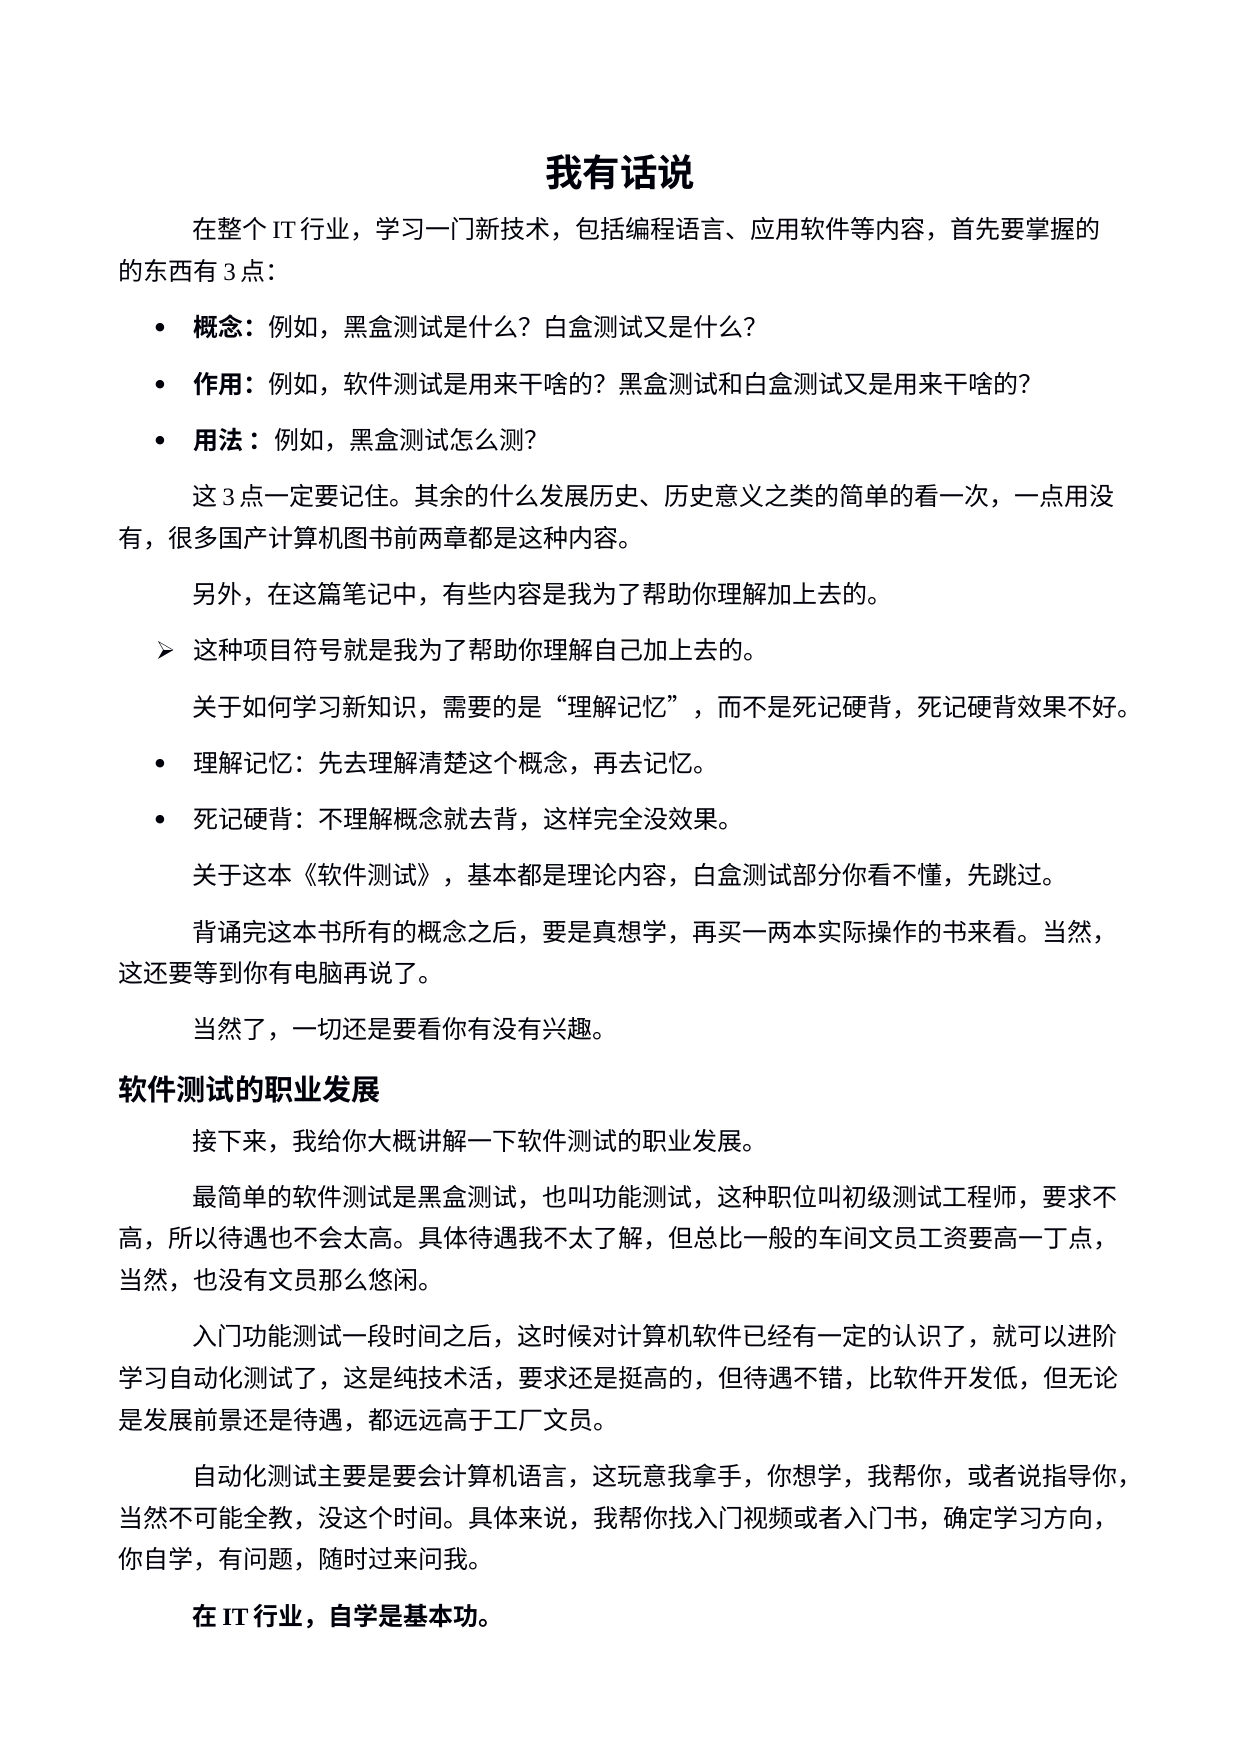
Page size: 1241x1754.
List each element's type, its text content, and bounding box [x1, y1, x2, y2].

text 入门功能测试一段时间之后，这时候对计算机软件已经有一定的认识了，就可以进阶学习自动化测试了，这是纯技术活，要求还是挺高的，但待遇不错，比软件开发低，但无论是发展前景还是待遇，都远远高于工厂文员。 [118, 1317, 1122, 1436]
list 死记硬背：不理解概念就去背，这样完全没效果。 [156, 799, 1122, 836]
text 在IT行业，自学是基本功。 [118, 1596, 1122, 1632]
list 这种项目符号就是我为了帮助你理解自己加上去的。 [156, 631, 1122, 667]
text 当然了，一切还是要看你有没有兴趣。 [118, 1010, 1122, 1046]
list 作用：例如，软件测试是用来干啥的？黑盒测试和白盒测试又是用来干啥的？ [156, 364, 1122, 400]
subtitle 我有话说 [118, 143, 1122, 197]
list 概念：例如，黑盒测试是什么？白盒测试又是什么？ [156, 308, 1122, 344]
subtitle 软件测试的职业发展 [118, 1066, 1122, 1108]
list 理解记忆：先去理解清楚这个概念，再去记忆。 [156, 743, 1122, 779]
text 关于如何学习新知识，需要的是“理解记忆”，而不是死记硬背，死记硬背效果不好。 [118, 687, 1122, 723]
text 关于这本《软件测试》，基本都是理论内容，白盒测试部分你看不懂，先跳过。 [118, 856, 1122, 892]
list 用法 ：例如，黑盒测试怎么测？ [156, 420, 1122, 457]
text 接下来，我给你大概讲解一下软件测试的职业发展。 [118, 1121, 1122, 1157]
text 在整个IT行业，学习一门新技术，包括编程语言、应用软件等内容，首先要掌握的的东西有3点： [118, 210, 1122, 288]
text 另外，在这篇笔记中，有些内容是我为了帮助你理解加上去的。 [118, 574, 1122, 611]
text 最简单的软件测试是黑盒测试，也叫功能测试，这种职位叫初级测试工程师，要求不高，所以待遇也不会太高。具体待遇我不太了解，但总比一般的车间文员工资要高一丁点，当然，也没有文员那么悠闲。 [118, 1177, 1122, 1297]
text 自动化测试主要是要会计算机语言，这玩意我拿手，你想学，我帮你，或者说指导你，当然不可能全教，没这个时间。具体来说，我帮你找入门视频或者入门书，确定学习方向，你自学，有问题，随时过来问我。 [118, 1456, 1122, 1576]
text 背诵完这本书所有的概念之后，要是真想学，再买一两本实际操作的书来看。当然，这还要等到你有电脑再说了。 [118, 912, 1122, 990]
text 这3点一定要记住。其余的什么发展历史、历史意义之类的简单的看一次，一点用没有，很多国产计算机图书前两章都是这种内容。 [118, 477, 1122, 554]
